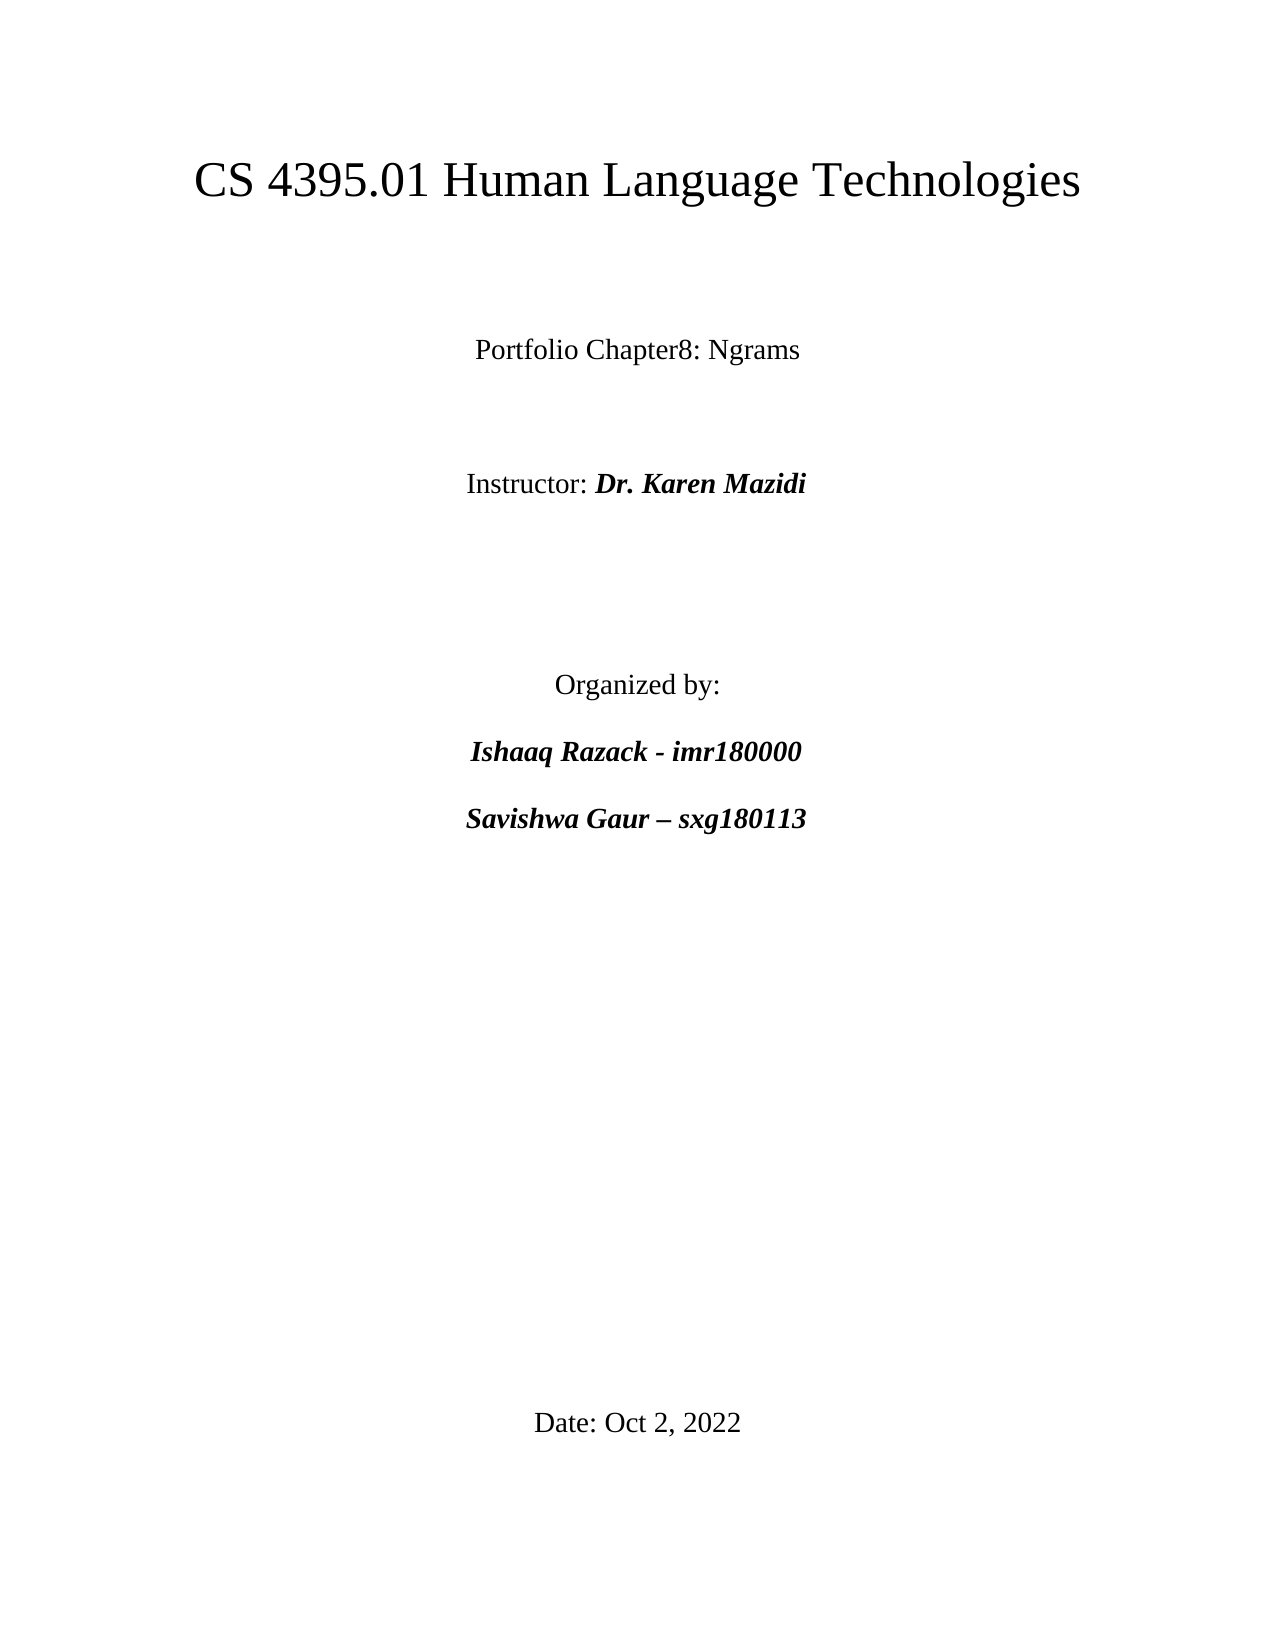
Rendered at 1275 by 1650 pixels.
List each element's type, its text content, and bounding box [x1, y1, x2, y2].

text CS 4395.01 Human Language Technologies [150, 150, 1125, 207]
text Ishaaq Razack - imr180000 [150, 734, 1125, 768]
text Portfolio Chapter8: Ngrams [150, 332, 1125, 366]
text Organized by: [150, 667, 1125, 701]
text Instructor: Dr. Karen Mazidi [150, 466, 1125, 500]
text Date: Oct 2, 2022 [150, 1405, 1125, 1439]
text Savishwa Gaur – sxg180113 [150, 802, 1125, 835]
